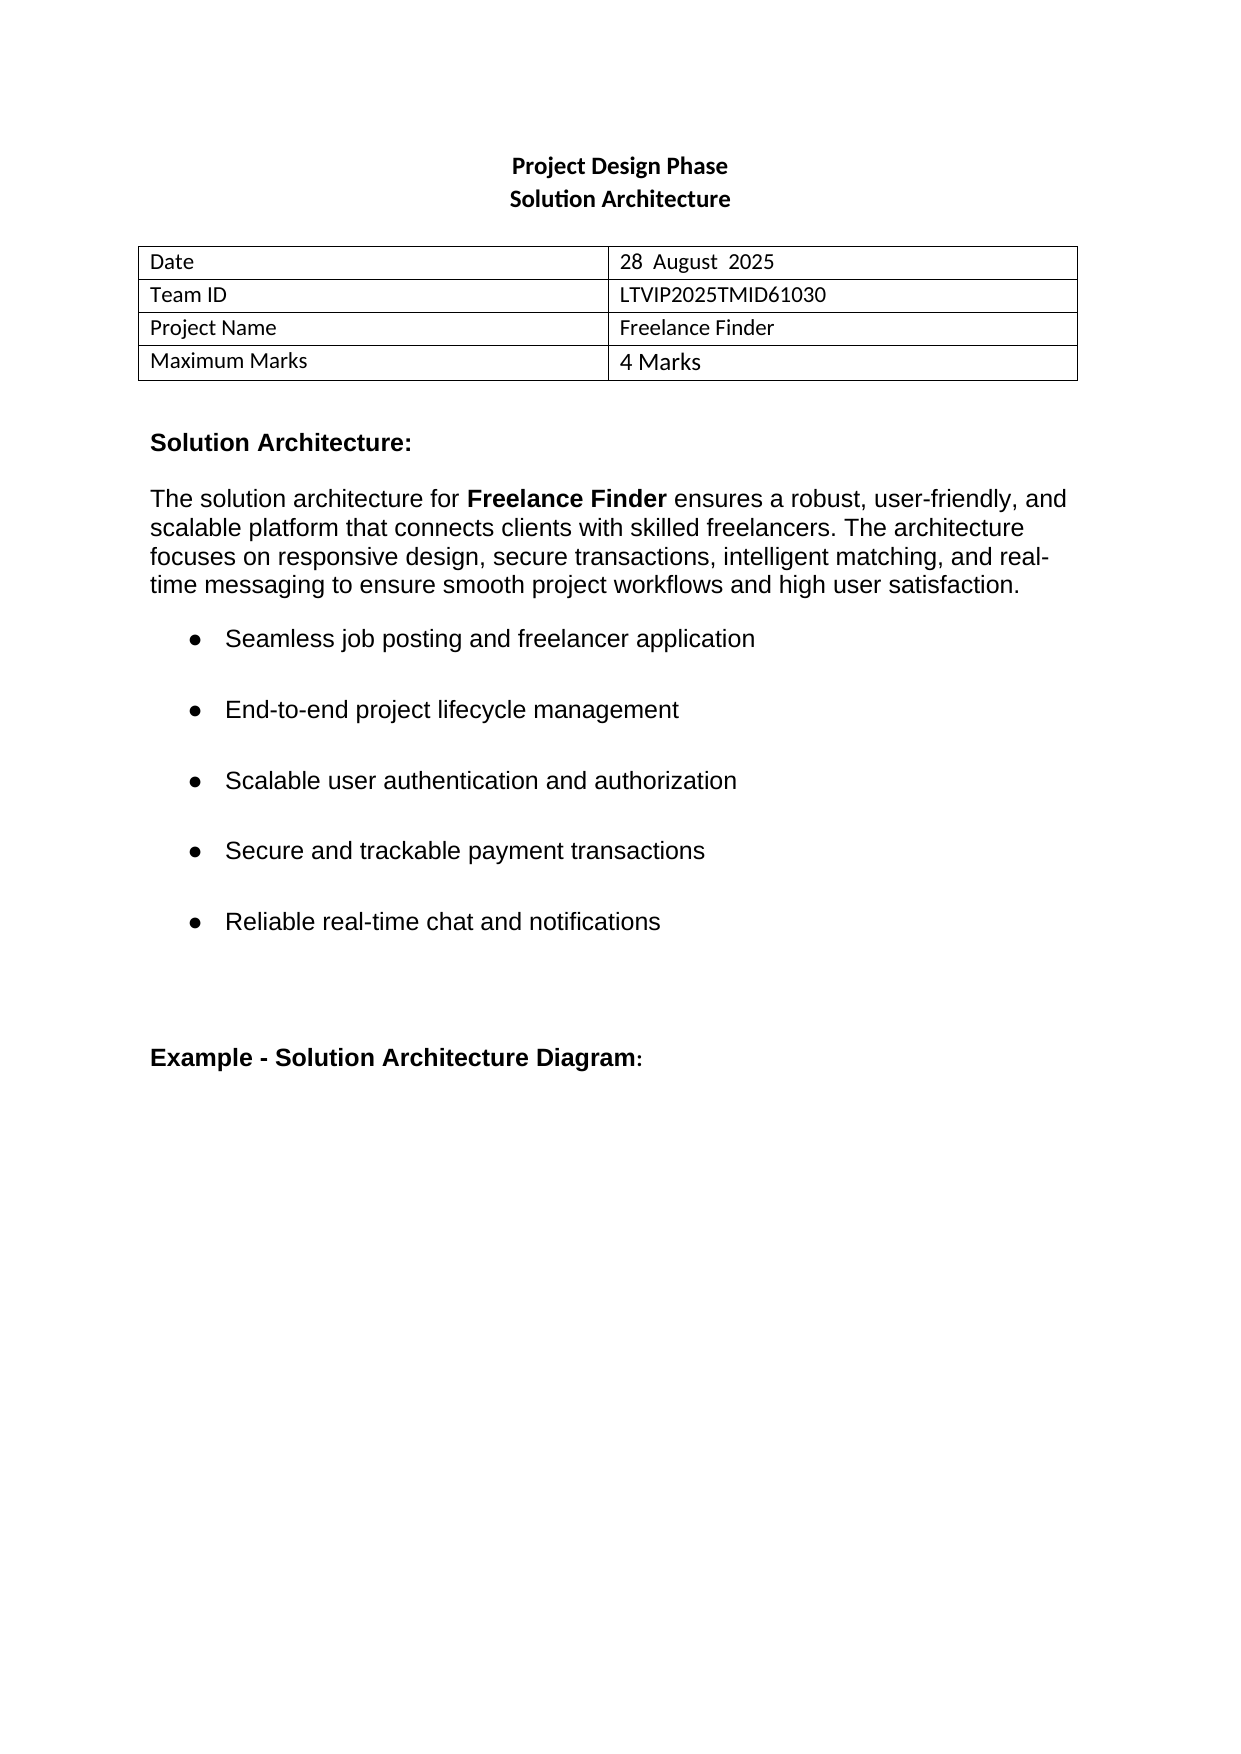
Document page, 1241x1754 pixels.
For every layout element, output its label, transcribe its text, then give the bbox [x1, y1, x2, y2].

table_cell 4 Marks [609, 346, 1077, 380]
text Project Design Phase [150, 150, 1090, 181]
list Secure and trackable payment transactions [187, 836, 1090, 891]
table_cell Project Name [139, 313, 608, 345]
list Reliable real-time chat and notifications [187, 907, 1090, 936]
list Seamless job posting and freelancer application [187, 624, 1090, 679]
text Example - Solution Architecture Diagram: [150, 1043, 1090, 1072]
table_cell Freelance Finder [609, 313, 1077, 345]
table_cell Team ID [139, 280, 608, 312]
text Solution Architecture: [150, 428, 1090, 457]
table_cell LTVIP2025TMID61030 [609, 280, 1077, 312]
text The solution architecture for Freelance Finder ensures a robust, user-friendly, and scalable platform that connects clients with skilled freelancers. The architecture focuses on responsive design, secure transactions, intelligent matching, and real-time messaging to ensure smooth project workflows and high user satisfaction. [150, 484, 1090, 599]
list Scalable user authentication and authorization [187, 766, 1090, 821]
list End-to-end project lifecycle management [187, 695, 1090, 750]
table_header 28 August 2025 [609, 247, 1077, 279]
table_header Date [139, 247, 608, 279]
text Solution Architecture [150, 183, 1090, 213]
table_cell Maximum Marks [139, 346, 608, 380]
